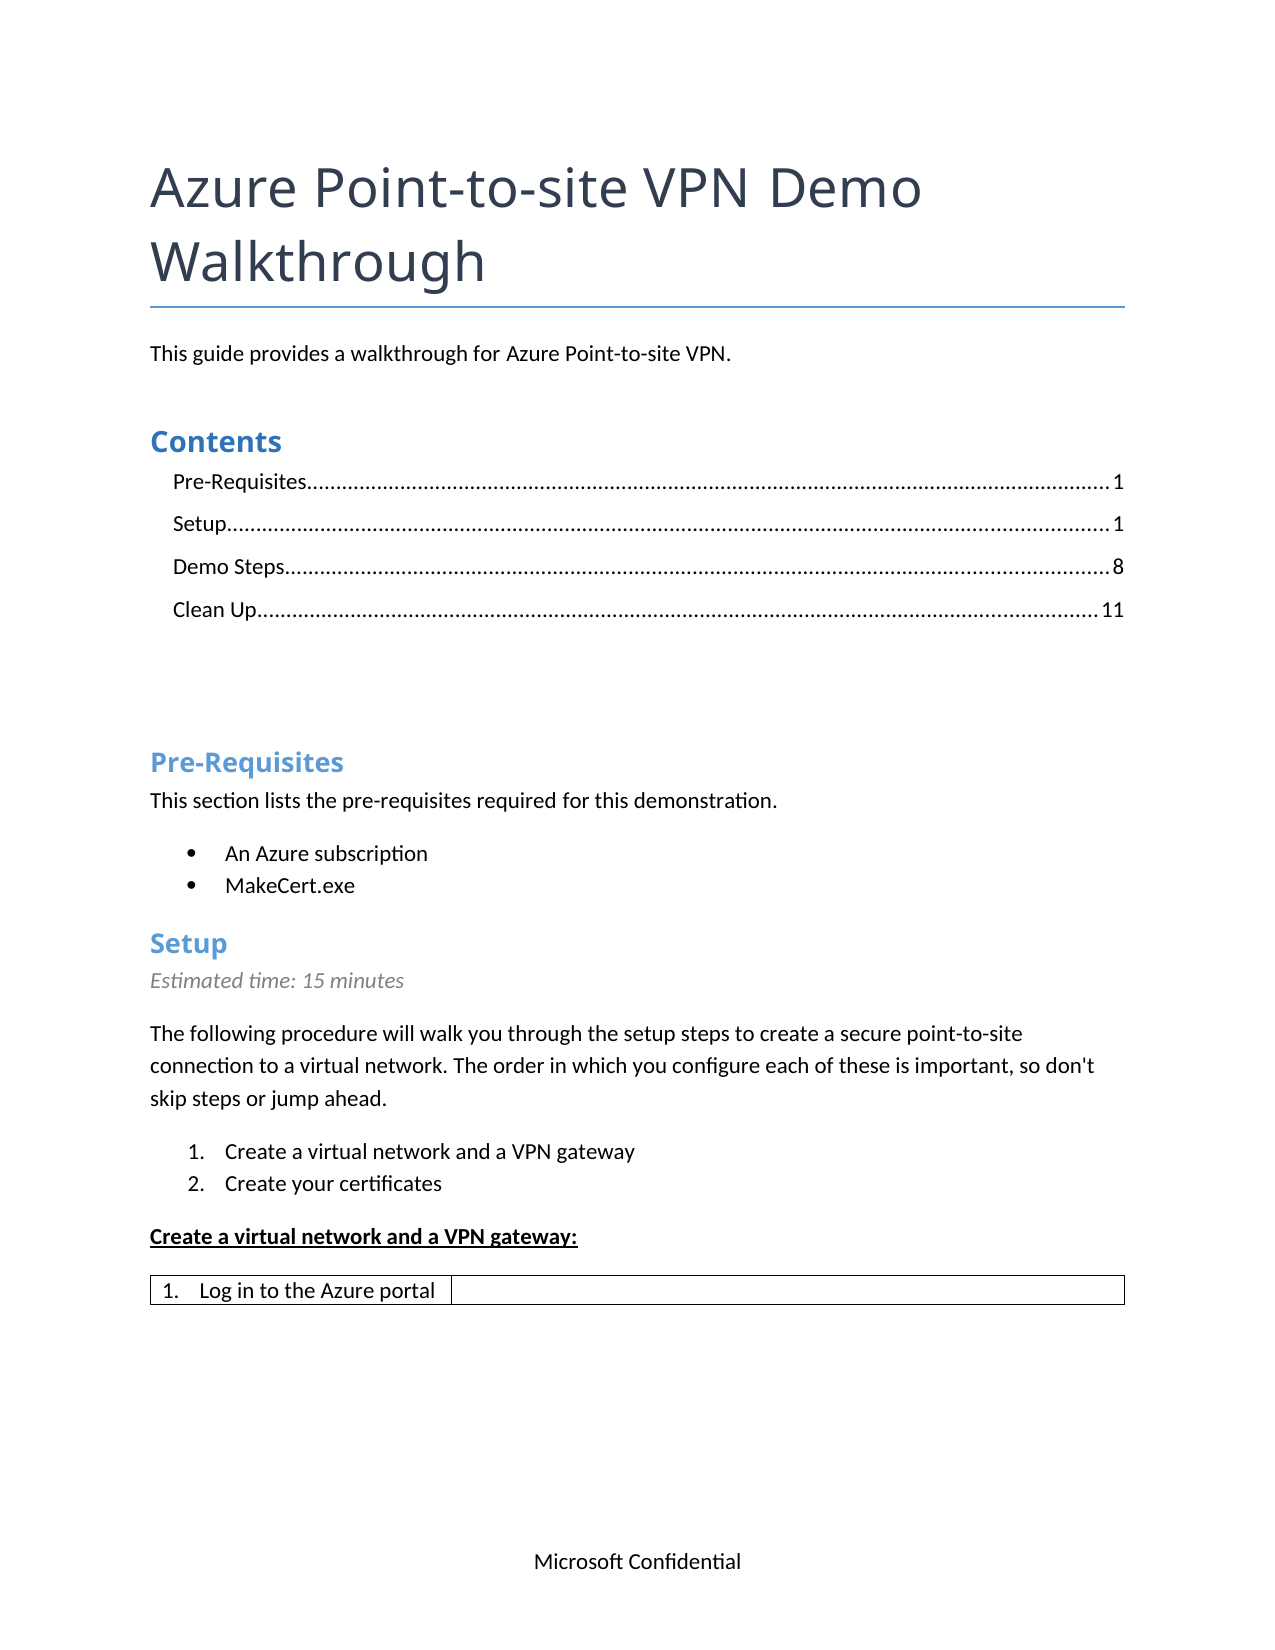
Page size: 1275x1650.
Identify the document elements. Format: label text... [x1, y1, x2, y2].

text Create a virtual network and a VPN gateway: [150, 1222, 1125, 1250]
text The following procedure will walk you through the setup steps to create a secure point-to-site connection to a virtual network. The order in which you configure each of these is important, so don't skip steps or jump ahead. [150, 1019, 1125, 1112]
list Create a virtual network and a VPN gateway [187, 1137, 1125, 1165]
list An Azure subscription [187, 839, 1125, 867]
list Create your certificates [187, 1169, 1125, 1197]
subtitle Pre-Requisites [150, 743, 1125, 780]
text This guide provides a walkthrough for . [150, 339, 1125, 367]
text This section lists the pre-requisites required for this demonstration. [150, 786, 1125, 814]
subtitle Setup [150, 924, 1125, 961]
table_header [452, 1276, 1124, 1304]
table_header Log in to the Azure portal [151, 1276, 451, 1304]
title Demo Walkthrough [150, 150, 1125, 306]
text Estimated time: 15 minutes [150, 966, 1125, 994]
list MakeCert.exe [187, 871, 1125, 899]
